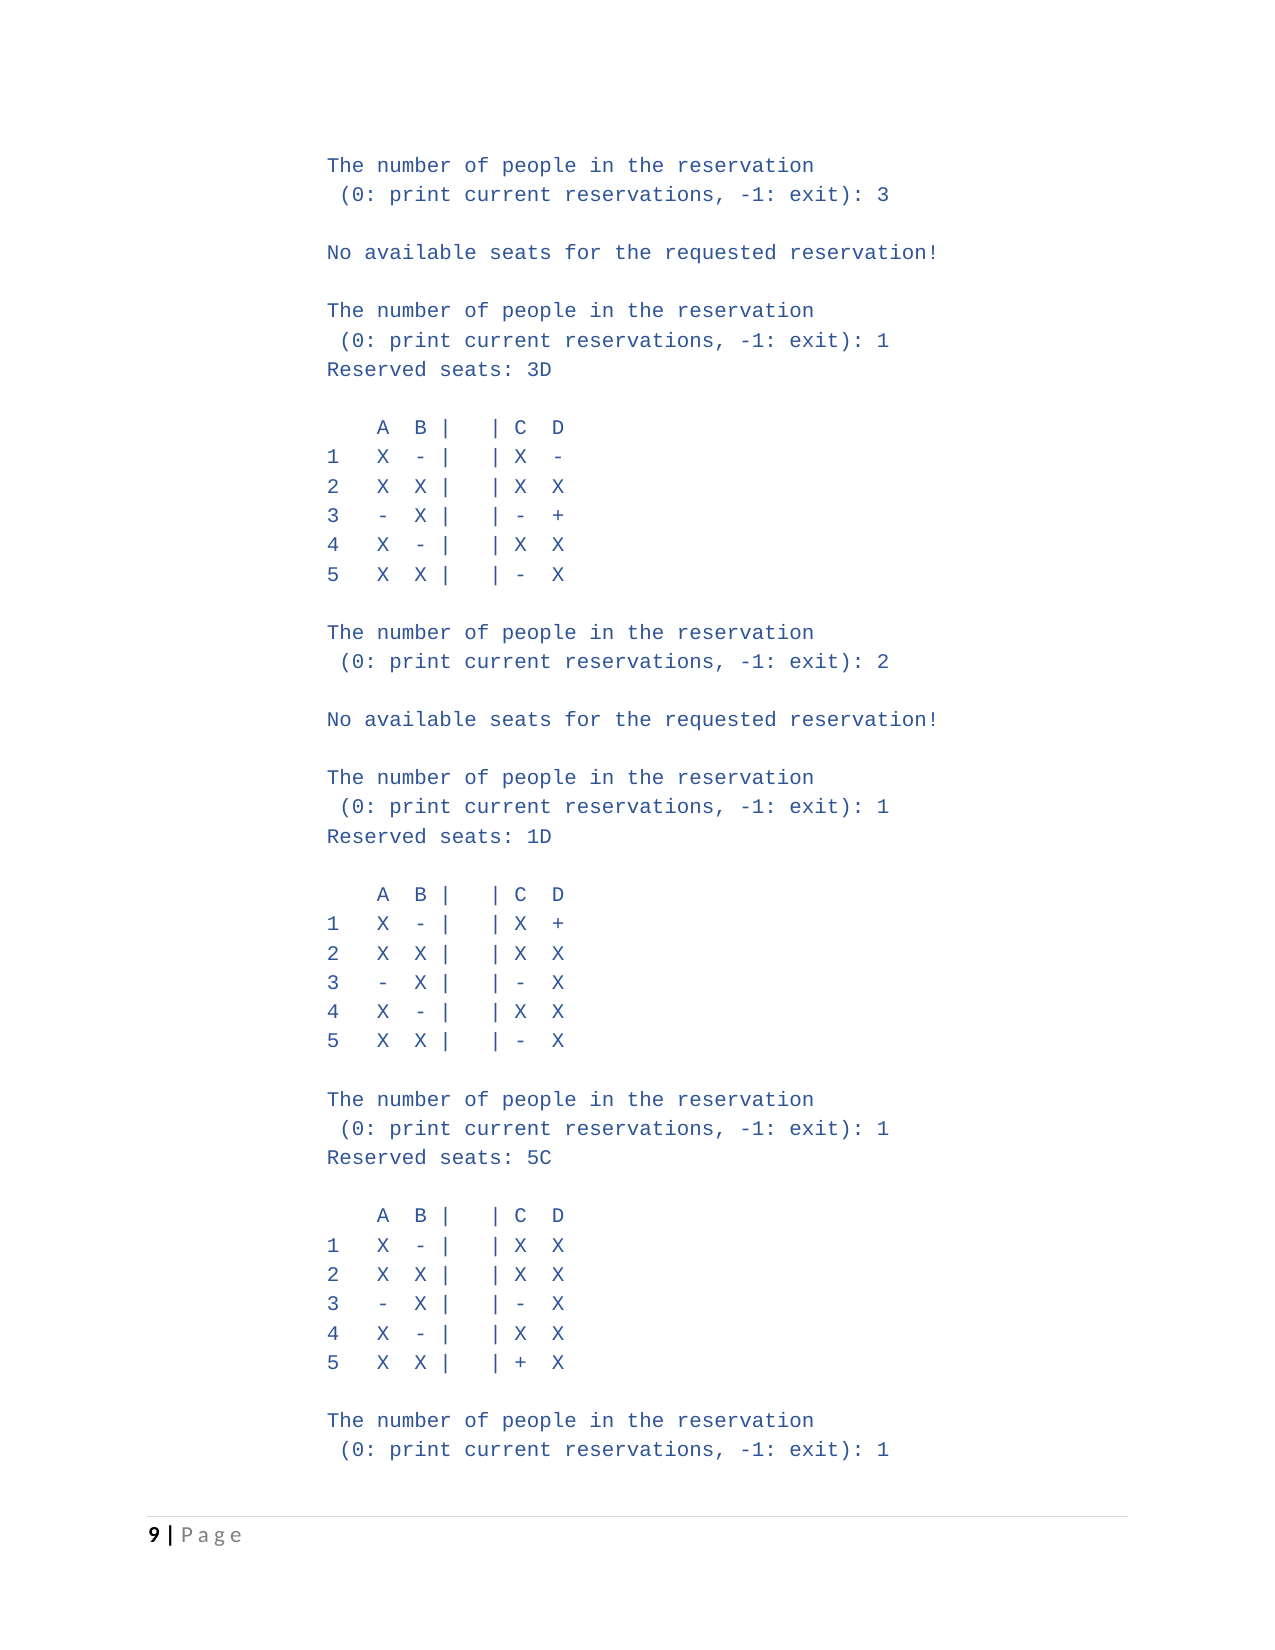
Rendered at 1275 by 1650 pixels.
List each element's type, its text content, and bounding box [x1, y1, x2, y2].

list X - | | X X [327, 1235, 1124, 1258]
list X - | | X + [327, 913, 1124, 937]
text A B | | C D [327, 884, 1124, 908]
text (0: print current reservations, -1: exit): 1 [327, 797, 1124, 820]
text The number of people in the reservation [327, 155, 1124, 178]
list X - | | X X [327, 1001, 1124, 1025]
list - X | | - + [327, 505, 1124, 529]
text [327, 1439, 1124, 1463]
list X X | | - X [327, 1030, 1124, 1054]
list X - | | X X [327, 534, 1124, 558]
list X X | | + X [327, 1352, 1124, 1376]
text (0: print current reservations, -1: exit): 1 [327, 1118, 1124, 1142]
text The number of people in the reservation [327, 622, 1124, 645]
text Reserved seats: 1D [327, 826, 1124, 849]
text A B | | C D [327, 417, 1124, 441]
text Reserved seats: 5C [327, 1147, 1124, 1171]
list X - | | X - [327, 446, 1124, 470]
text (0: print current reservations, -1: exit): 1 [327, 330, 1124, 353]
text Reserved seats: 3D [327, 359, 1124, 383]
text The number of people in the reservation [327, 300, 1124, 324]
text (0: print current reservations, -1: exit): 3 [327, 184, 1124, 208]
list X X | | X X [327, 1264, 1124, 1288]
list - X | | - X [327, 1293, 1124, 1317]
text The number of people in the reservation [327, 1410, 1124, 1433]
list X X | | X X [327, 943, 1124, 966]
text The number of people in the reservation [327, 1089, 1124, 1112]
list - X | | - X [327, 972, 1124, 996]
list X - | | X X [327, 1323, 1124, 1346]
list X X | | X X [327, 476, 1124, 499]
list X X | | - X [327, 563, 1124, 587]
text The number of people in the reservation [327, 767, 1124, 791]
text No available seats for the requested reservation! [327, 709, 1124, 733]
text No available seats for the requested reservation! [327, 242, 1124, 266]
text A B | | C D [327, 1206, 1124, 1229]
text (0: print current reservations, -1: exit): 2 [327, 651, 1124, 675]
